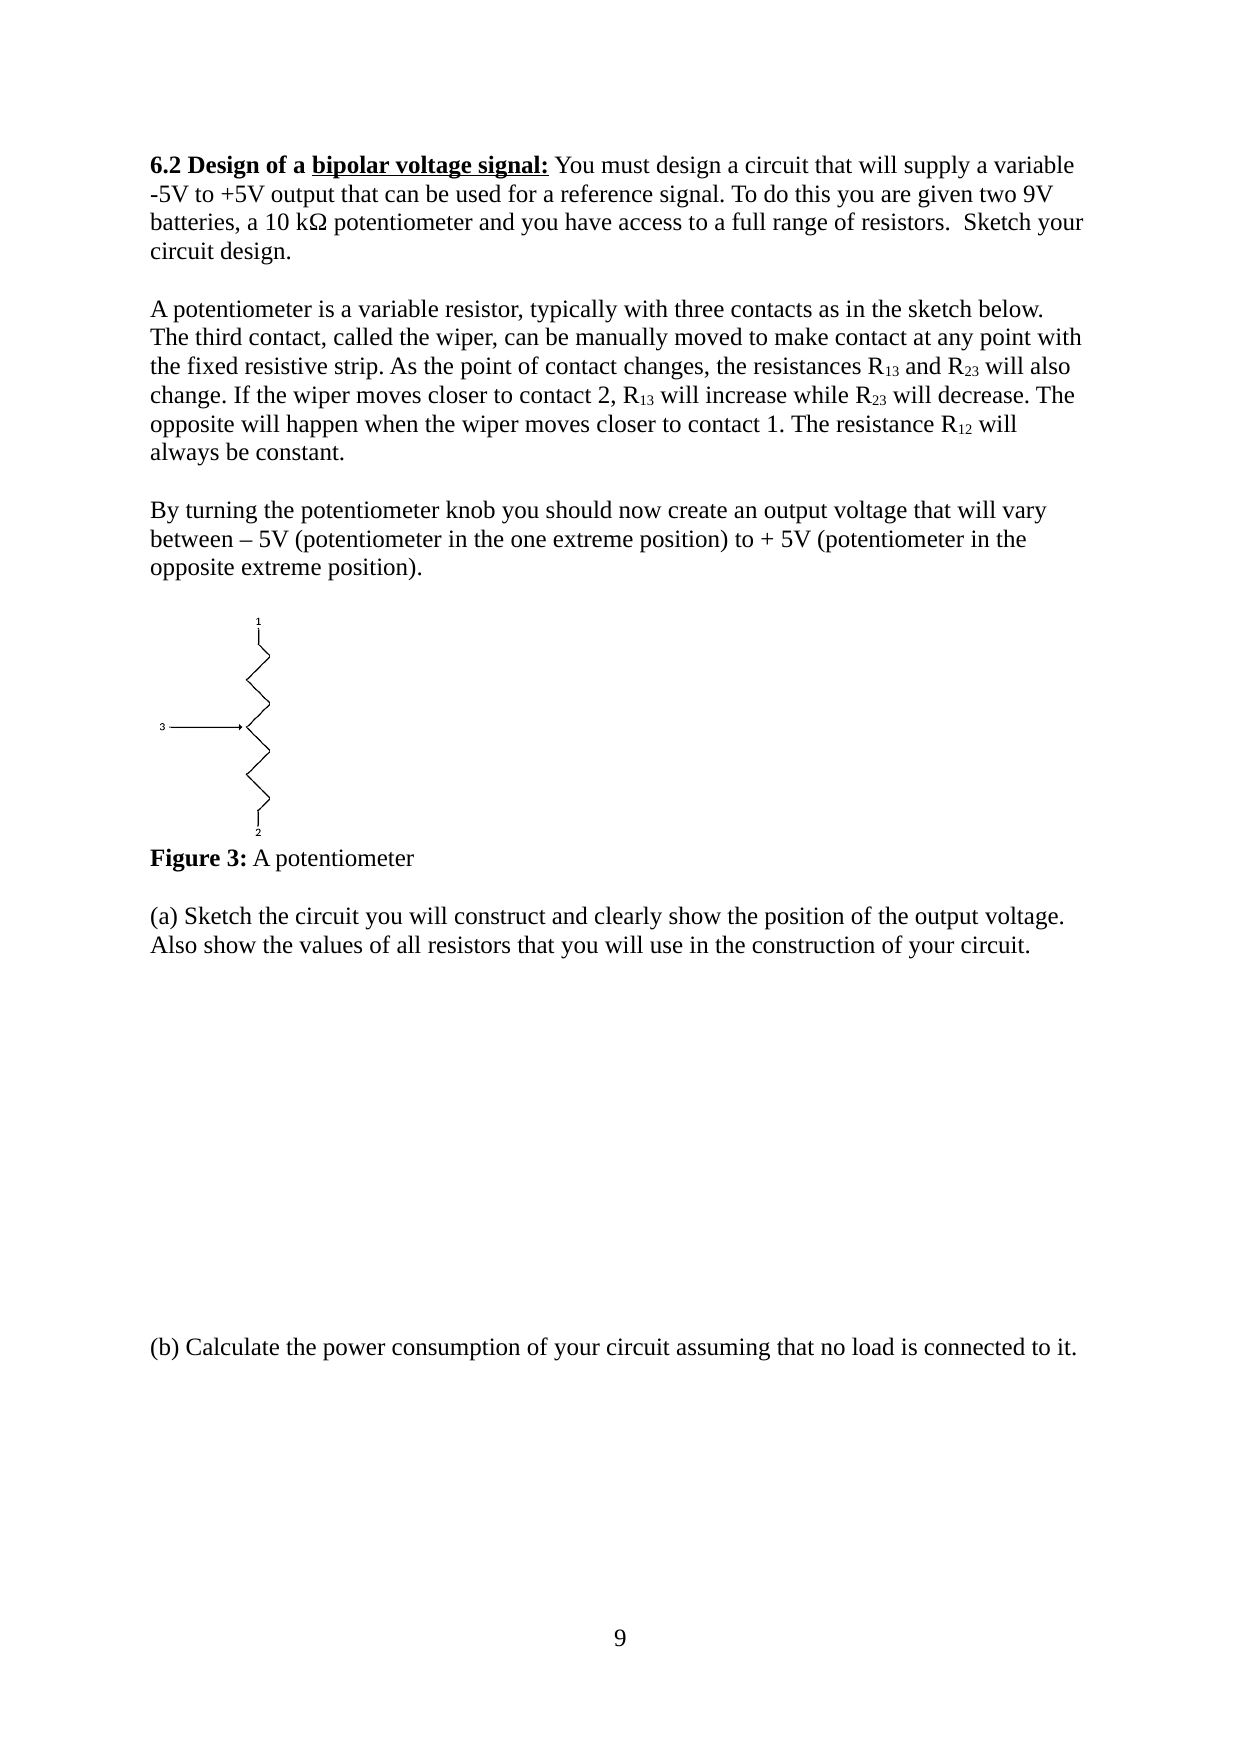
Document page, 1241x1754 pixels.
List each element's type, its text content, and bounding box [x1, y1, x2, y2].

text Figure 3: A potentiometer [150, 843, 1089, 872]
text 6.2 Design of a bipolar voltage signal: You must design a circuit that will supply a variable -5V to +5V output that can be used for a reference signal. To do this you are given two 9V batteries, a 10 kΩ potentiometer and you have access to a full range of resistors. Sketch your circuit design. [150, 150, 1089, 265]
text By turning the potentiometer knob you should now create an output voltage that will vary between – 5V (potentiometer in the one extreme position) to + 5V (potentiometer in the opposite extreme position). [150, 495, 1089, 581]
text A potentiometer is a variable resistor, typically with three contacts as in the sketch below. The third contact, called the wiper, can be manually moved to make contact at any point with the fixed resistive strip. As the point of contact changes, the resistances R13 and R23 will also change. If the wiper moves closer to contact 2, R13 will increase while R23 will decrease. The opposite will happen when the wiper moves closer to contact 1. The resistance R12 will always be constant. [150, 294, 1089, 466]
text (b) Calculate the power consumption of your circuit assuming that no load is connected to it. [150, 1332, 1090, 1361]
text (a) Sketch the circuit you will construct and clearly show the position of the output voltage. Also show the values of all resistors that you will use in the construction of your circuit. [150, 901, 1090, 958]
